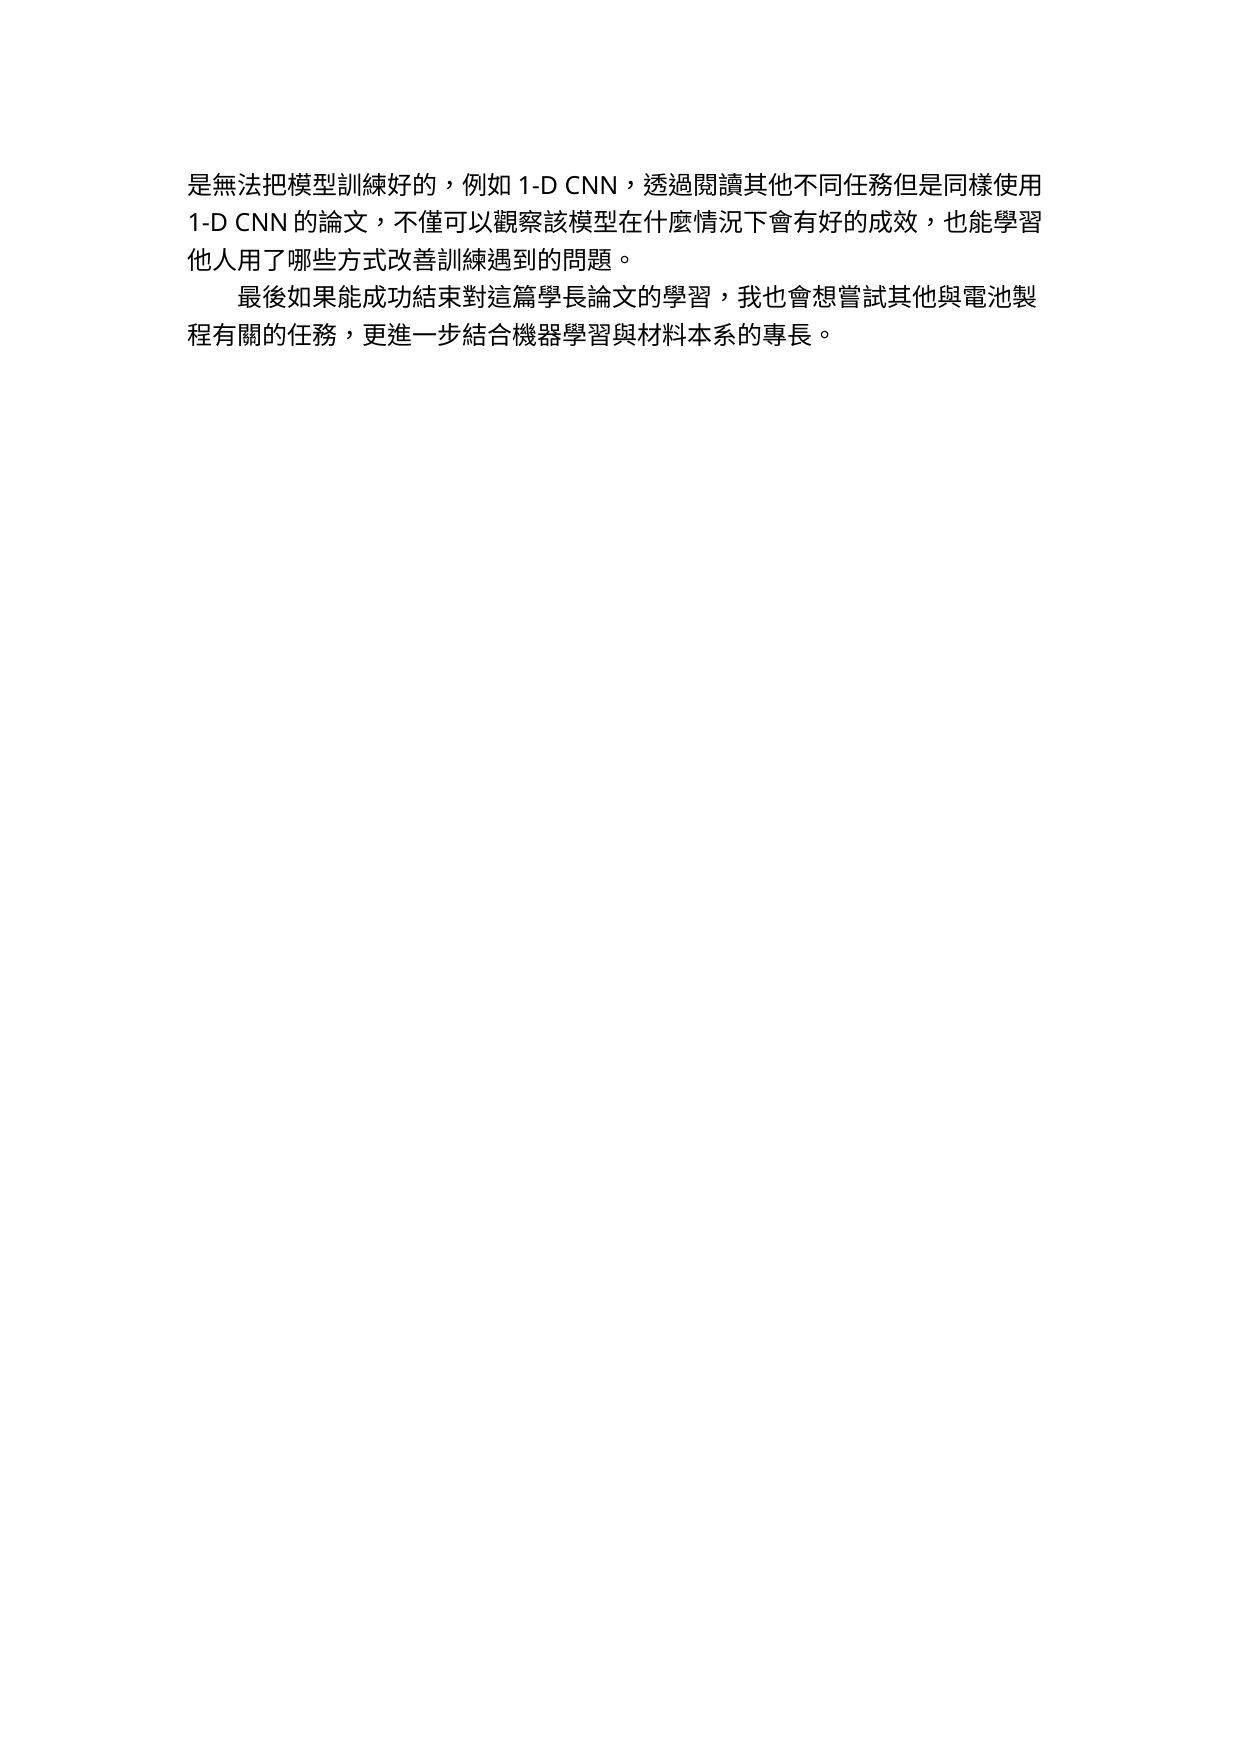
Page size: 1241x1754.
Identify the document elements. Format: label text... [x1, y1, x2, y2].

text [187, 164, 1053, 277]
text 最後如果能成功結束對這篇學長論文的學習，我也會想嘗試其他與電池製程有關的任務，更進一步結合機器學習與材料本系的專長。 [187, 277, 1053, 352]
